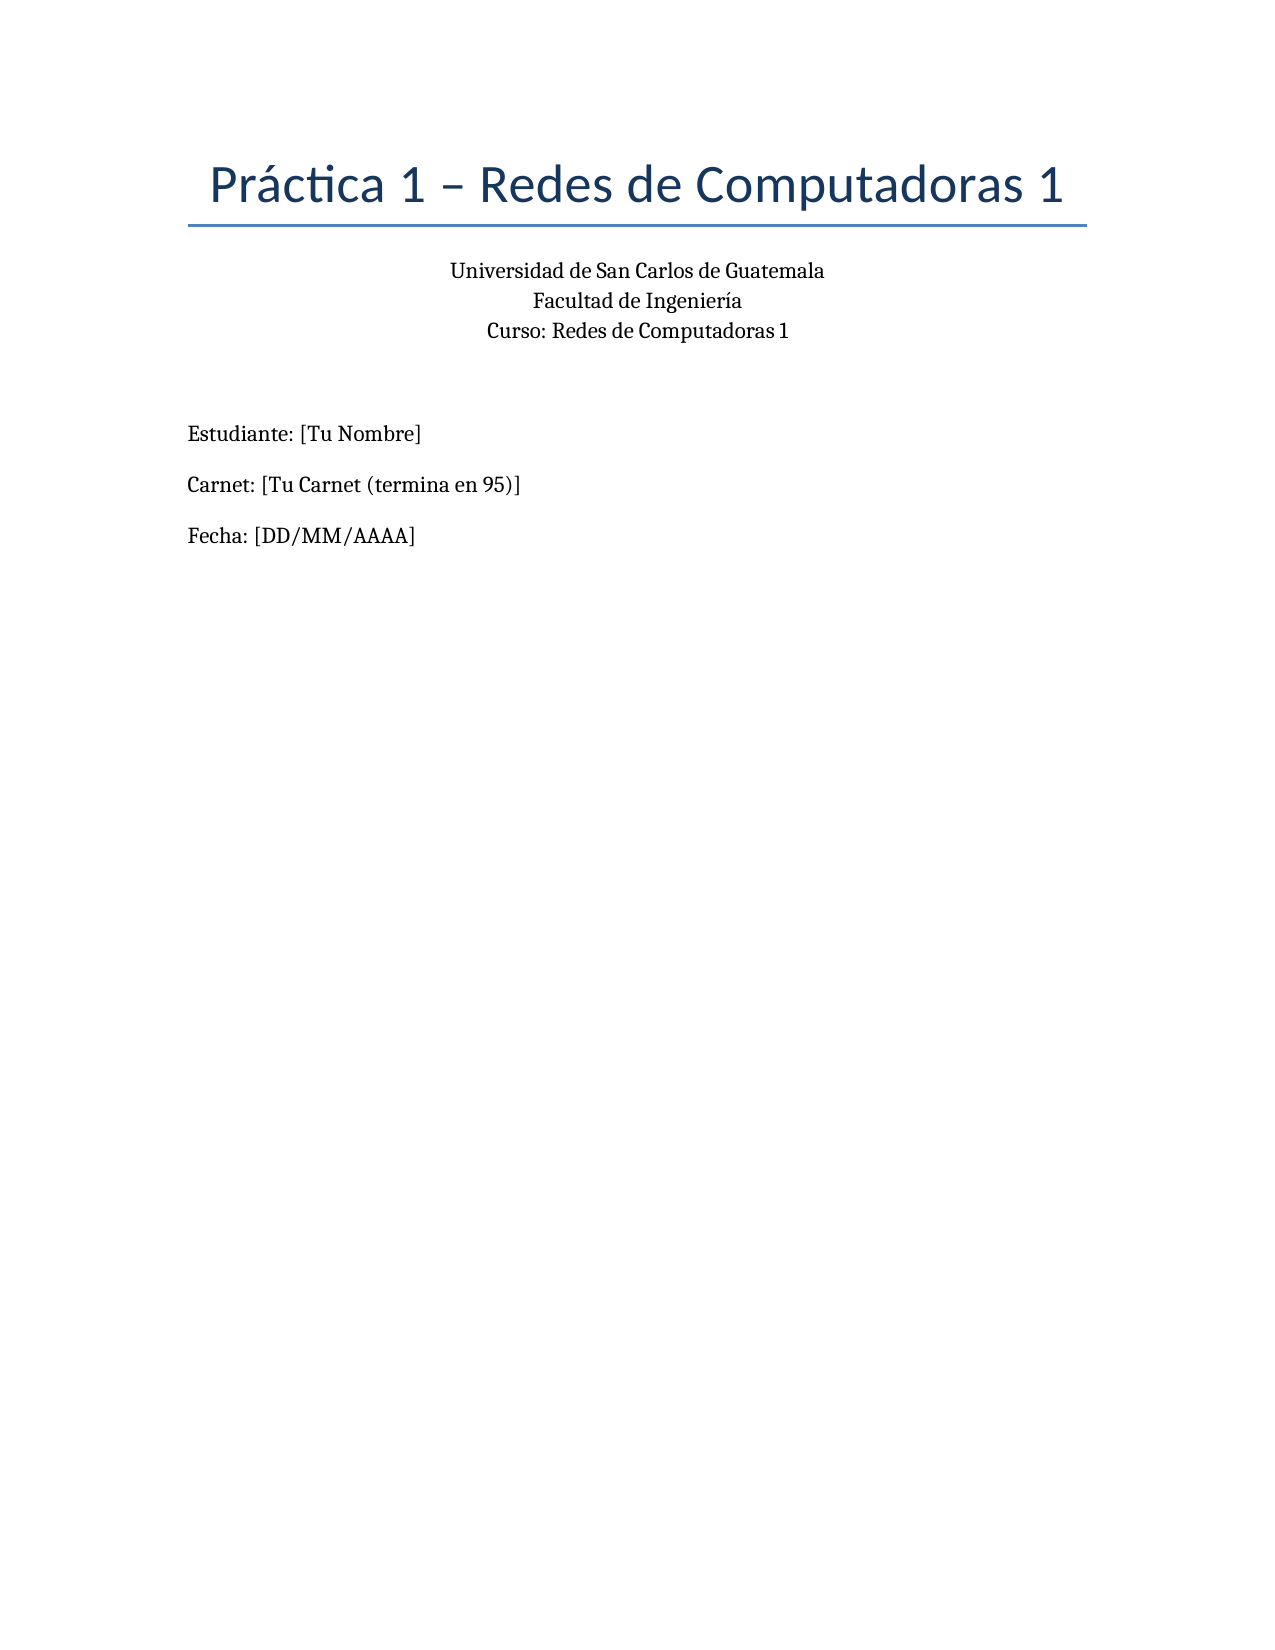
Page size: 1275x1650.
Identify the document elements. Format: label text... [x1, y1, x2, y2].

title Práctica 1 – Redes de Computadoras 1 [187, 150, 1087, 227]
text Fecha: [DD/MM/AAAA] [187, 522, 1087, 549]
text Estudiante: [Tu Nombre] [187, 420, 1087, 447]
text Universidad de San Carlos de Guatemala Facultad de Ingeniería Curso: Redes de Computadoras 1 [187, 258, 1087, 344]
text Carnet: [Tu Carnet (termina en 95)] [187, 471, 1087, 498]
